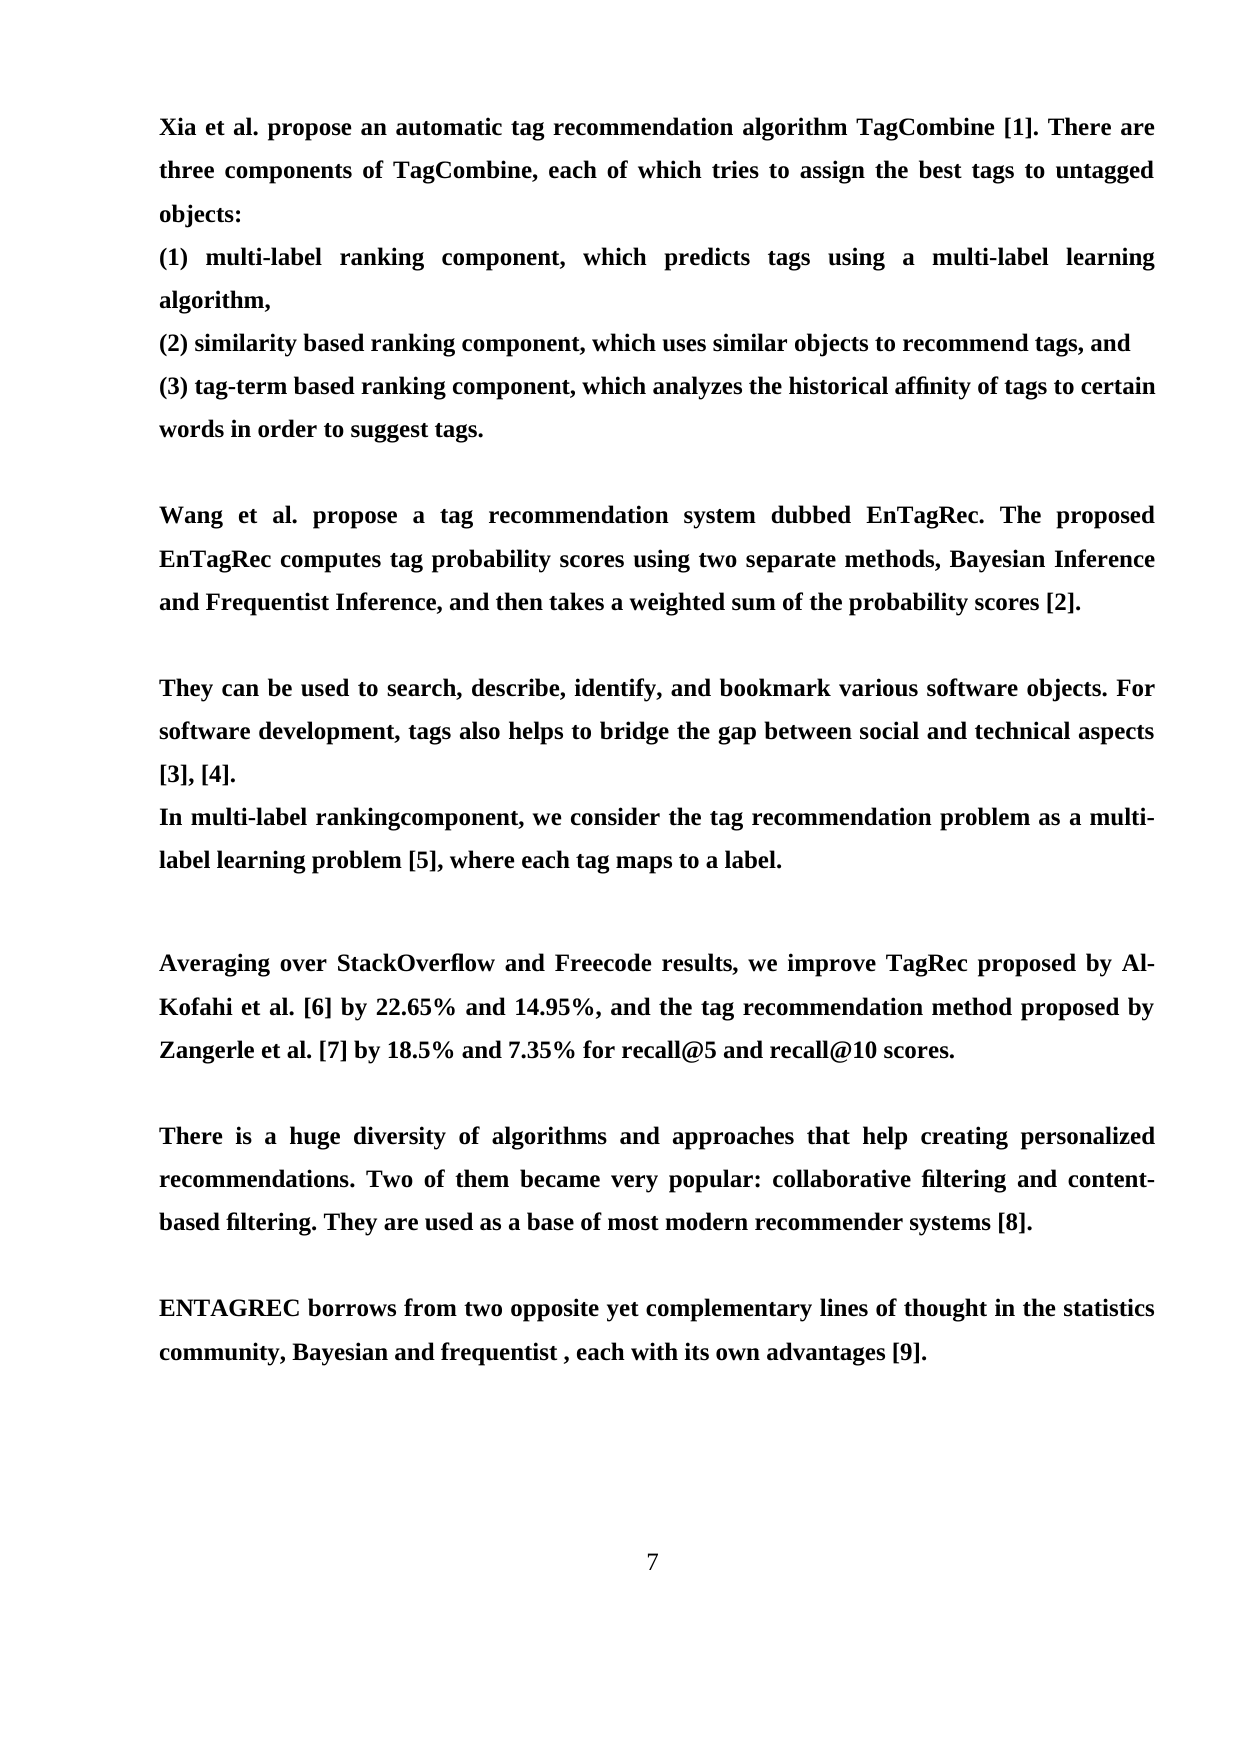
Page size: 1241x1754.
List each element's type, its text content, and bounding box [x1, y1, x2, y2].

text (3) tag-term based ranking component, which analyzes the historical afﬁnity of tags to certain words in order to suggest tags. [159, 371, 1156, 443]
text There is a huge diversity of algorithms and approaches that help creating personalized recommendations. Two of them became very popular: collaborative ﬁltering and content-based ﬁltering. They are used as a base of most modern recommender systems [8]. [159, 1121, 1156, 1236]
text (2) similarity based ranking component, which uses similar objects to recommend tags, and [159, 328, 1156, 357]
text ENTAGREC borrows from two opposite yet complementary lines of thought in the statistics community, Bayesian and frequentist , each with its own advantages [9]. [159, 1293, 1156, 1365]
text (1) multi-label ranking component, which predicts tags using a multi-label learning algorithm, [159, 242, 1156, 314]
text They can be used to search, describe, identify, and bookmark various software objects. For software development, tags also helps to bridge the gap between social and technical aspects [3], [4]. [159, 673, 1156, 788]
text Xia et al. propose an automatic tag recommendation algorithm TagCombine [1]. There are three components of TagCombine, each of which tries to assign the best tags to untagged objects: [159, 112, 1156, 227]
text Wang et al. propose a tag recommendation system dubbed EnTagRec. The proposed EnTagRec computes tag probability scores using two separate methods, Bayesian Inference and Frequentist Inference, and then takes a weighted sum of the probability scores [2]. [159, 501, 1156, 616]
text In multi-label rankingcomponent, we consider the tag recommendation problem as a multi-label learning problem [5], where each tag maps to a label. [159, 802, 1156, 874]
text Averaging over StackOverﬂow and Freecode results, we improve TagRec proposed by Al-Kofahi et al. [6] by 22.65% and 14.95%, and the tag recommendation method proposed by Zangerle et al. [7] by 18.5% and 7.35% for recall@5 and recall@10 scores. [159, 948, 1156, 1063]
